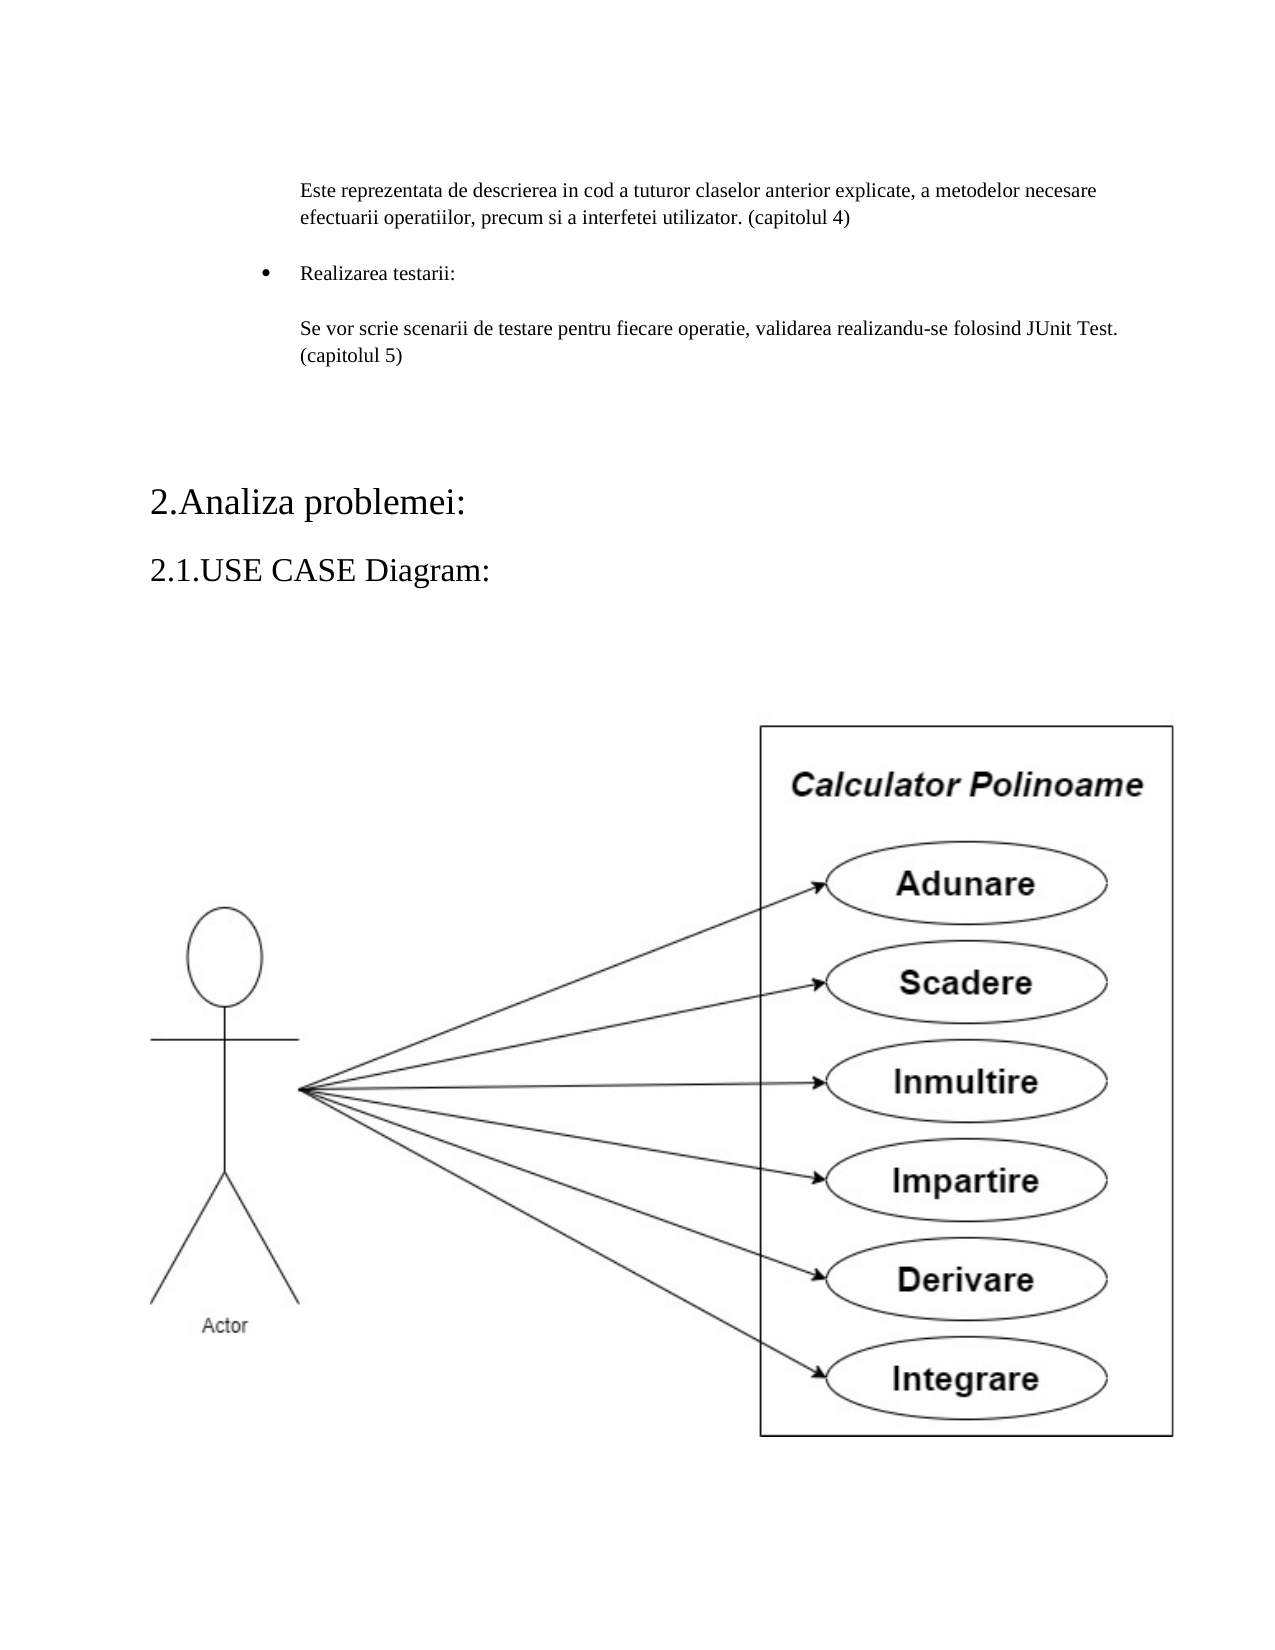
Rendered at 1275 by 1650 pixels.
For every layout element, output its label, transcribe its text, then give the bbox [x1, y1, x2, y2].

list Se vor scrie scenarii de testare pentru fiecare operatie, validarea realizandu-se folosind JUnit Test. (capitolul 5) [300, 316, 1125, 367]
text 2.1.USE CASE Diagram: [150, 550, 1125, 588]
list Este reprezentata de descrierea in cod a tuturor claselor anterior explicate, a metodelor necesare efectuarii operatiilor, precum si a interfetei utilizator. (capitolul 4) [300, 178, 1125, 229]
list Realizarea testarii: [262, 260, 1125, 284]
picture [150, 702, 1174, 1437]
text 2.Analiza problemei: [150, 480, 1125, 523]
